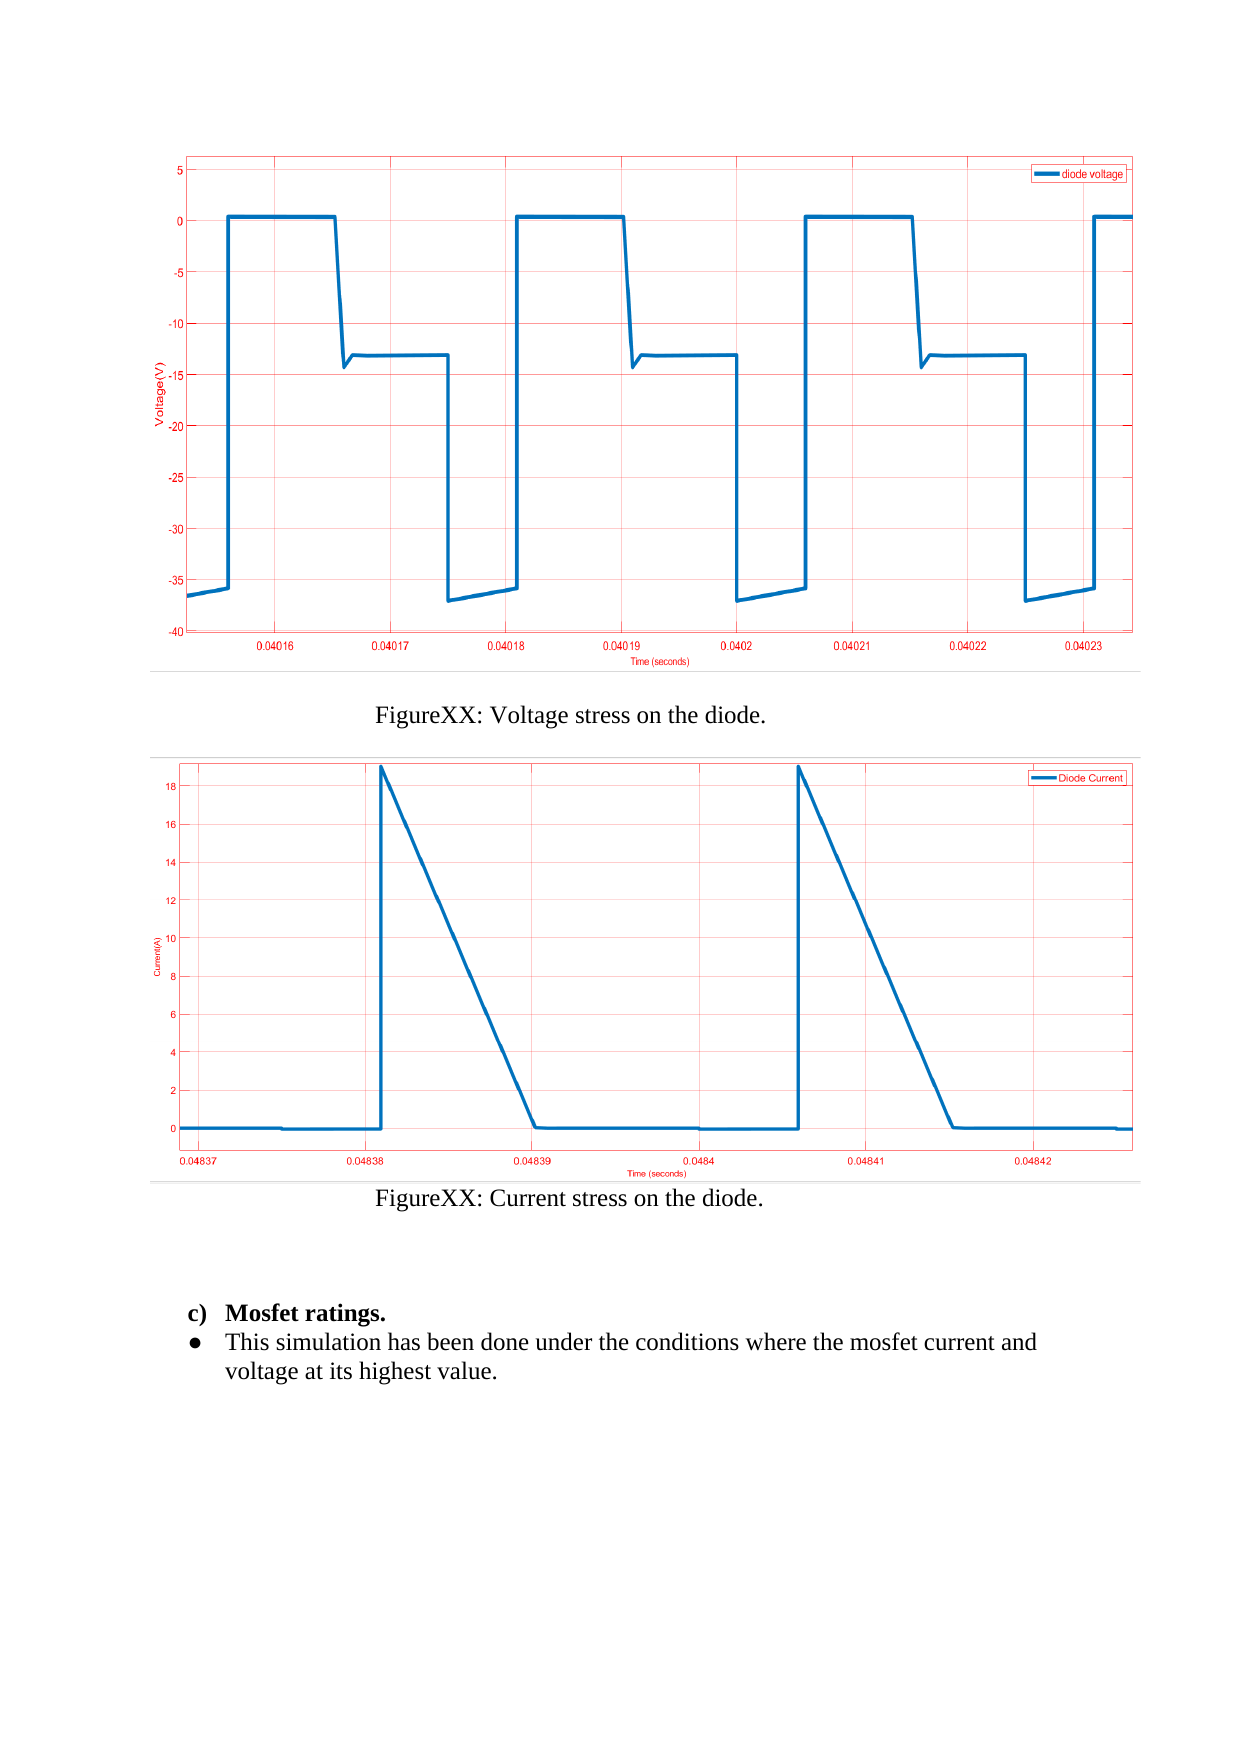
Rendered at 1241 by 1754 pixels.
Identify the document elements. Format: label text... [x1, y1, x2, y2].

text FigureXX: Voltage stress on the diode. [300, 700, 1090, 729]
picture [150, 150, 1141, 672]
text FigureXX: Current stress on the diode. [300, 1184, 1090, 1212]
picture [150, 757, 1141, 1184]
list This simulation has been done under the conditions where the mosfet current and voltage at its highest value. [187, 1327, 1090, 1384]
list Mosfet ratings. [187, 1298, 1090, 1327]
